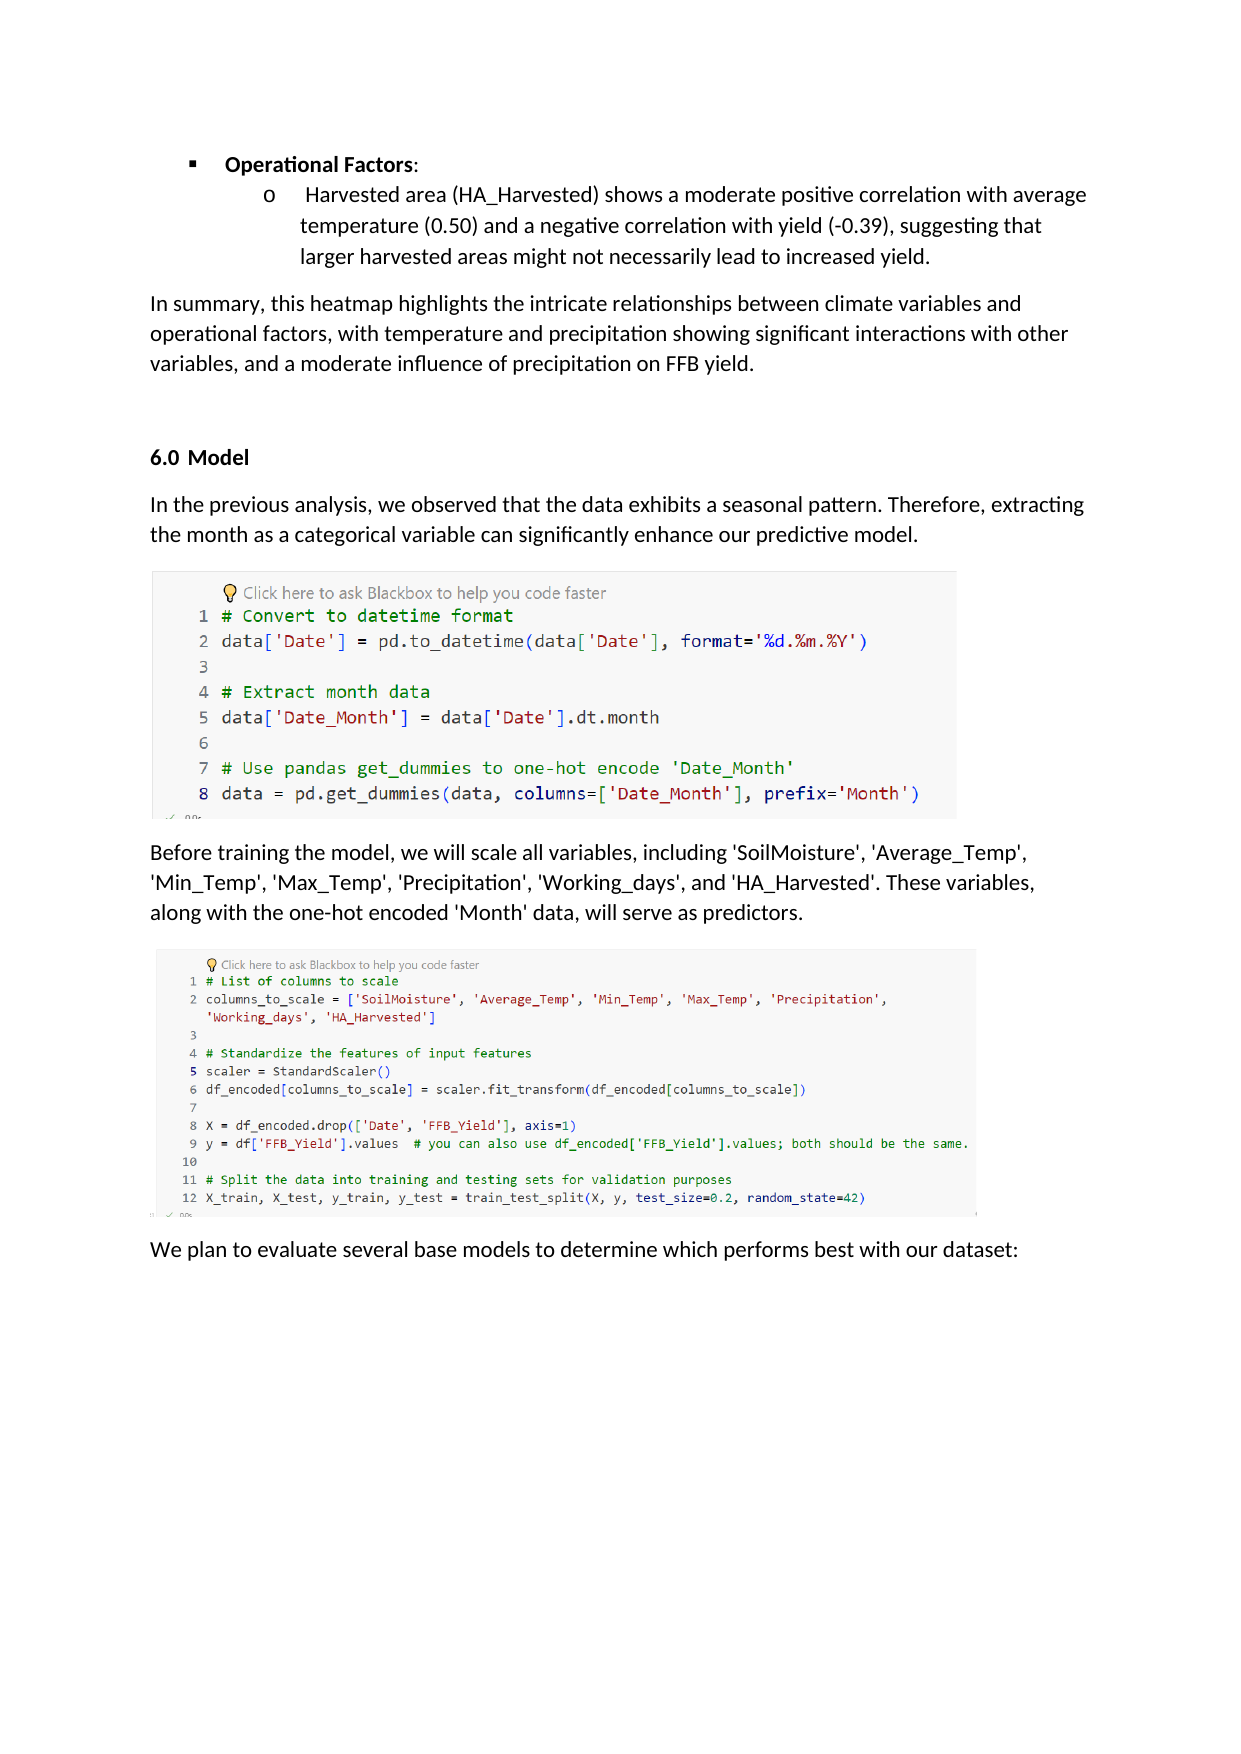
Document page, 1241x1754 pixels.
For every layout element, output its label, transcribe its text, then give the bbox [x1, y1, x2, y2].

list Operational Factors: [187, 150, 1090, 178]
text In summary, this heatmap highlights the intricate relationships between climate variables and operational factors, with temperature and precipitation showing significant interactions with other variables, and a moderate influence of precipitation on FFB yield. [150, 289, 1090, 377]
text In the previous analysis, we observed that the data exhibits a seasonal pattern. Therefore, extracting the month as a categorical variable can significantly enhance our predictive model. [150, 490, 1090, 548]
picture [150, 945, 977, 1217]
list Model [150, 443, 1090, 471]
picture [150, 566, 957, 819]
list Harvested area (HA_Harvested) shows a moderate positive correlation with average temperature (0.50) and a negative correlation with yield (-0.39), suggesting that larger harvested areas might not necessarily lead to increased yield. [262, 180, 1090, 270]
text Before training the model, we will scale all variables, including 'SoilMoisture', 'Average_Temp', 'Min_Temp', 'Max_Temp', 'Precipitation', 'Working_days', and 'HA_Harvested'. These variables, along with the one-hot encoded 'Month' data, will serve as predictors. [150, 838, 1090, 926]
text We plan to evaluate several base models to determine which performs best with our dataset: [150, 1236, 1090, 1263]
